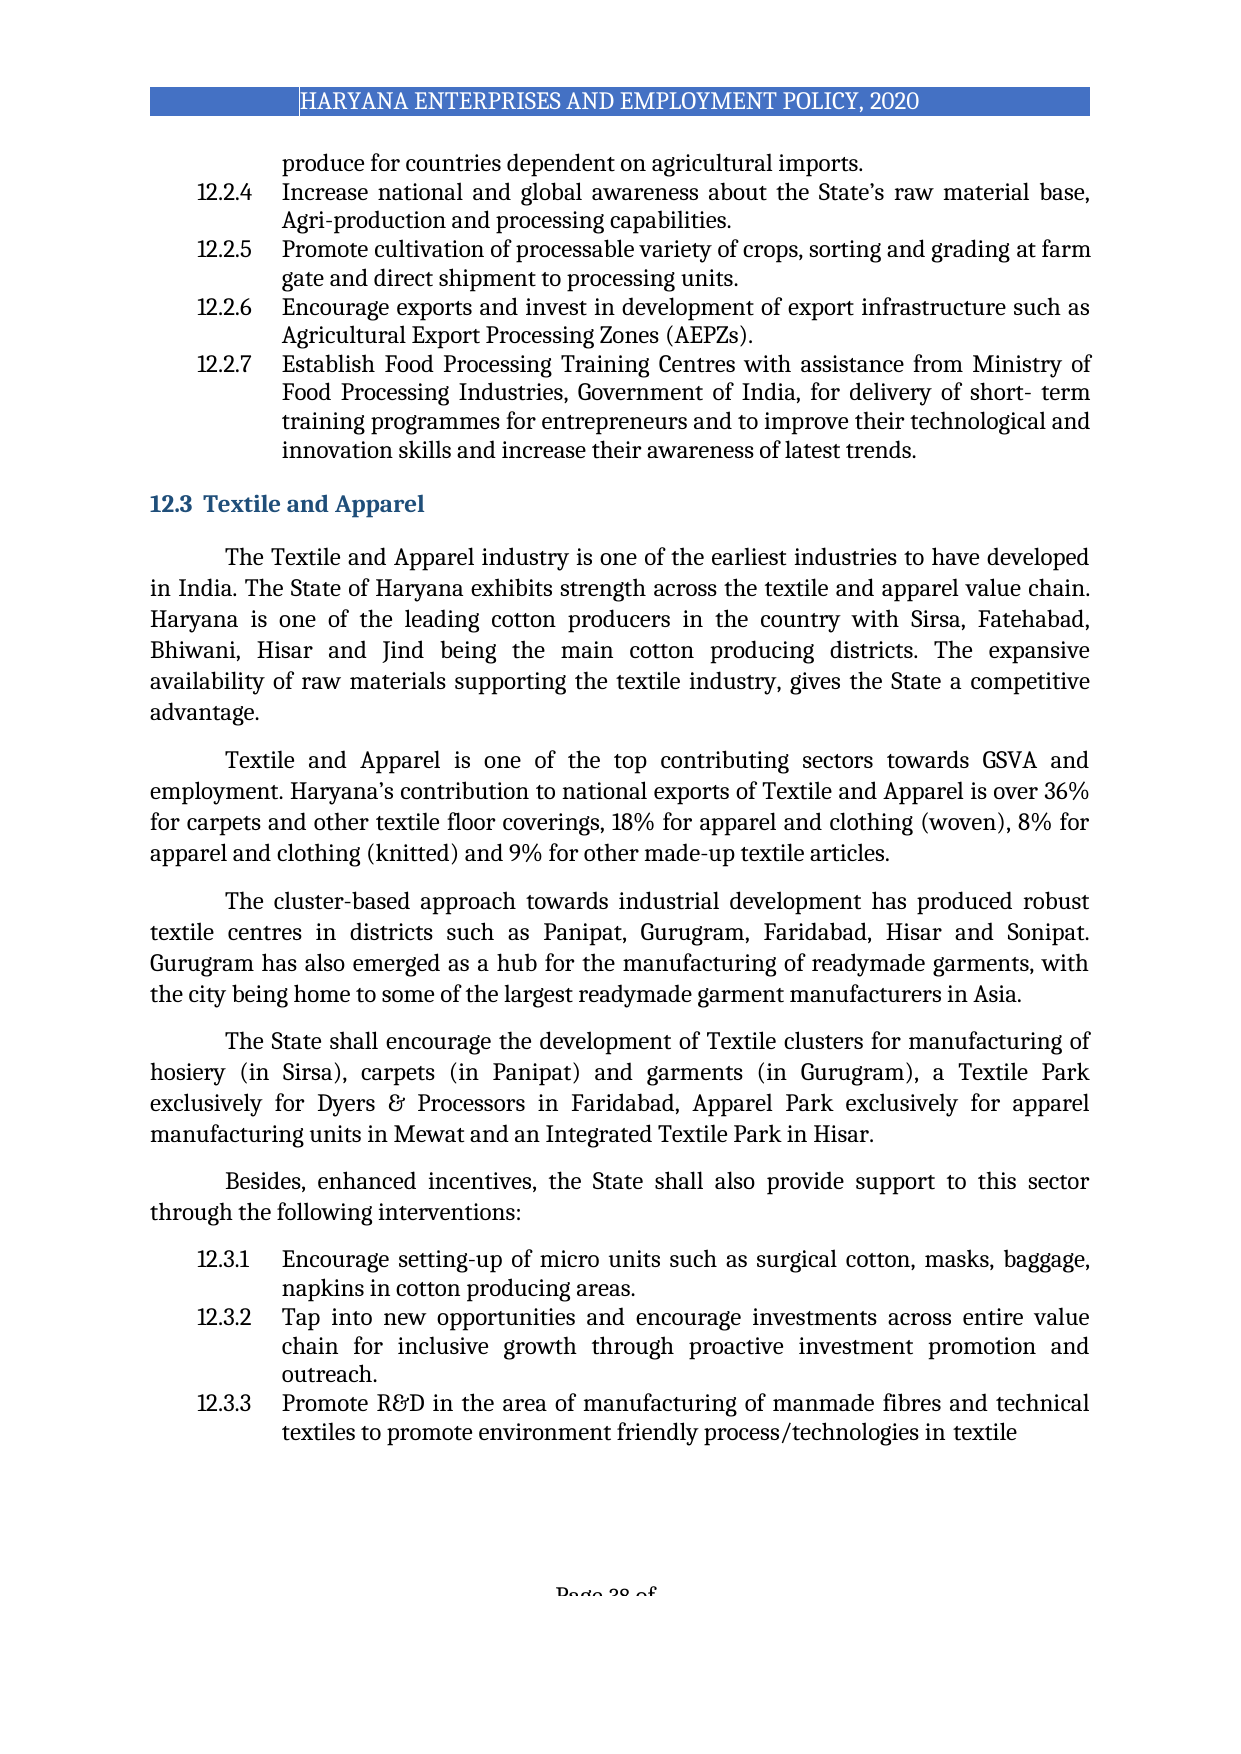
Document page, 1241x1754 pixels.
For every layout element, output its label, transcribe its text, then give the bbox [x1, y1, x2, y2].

text produce for countries dependent on agricultural imports. [282, 148, 1126, 177]
text Besides, enhanced incentives, the State shall also provide support to this sector through the following interventions: [150, 1167, 1090, 1227]
list Promote R&D in the area of manufacturing of manmade fibres and technical textiles to promote environment friendly process/technologies in textile [197, 1389, 1091, 1447]
list Textile and Apparel [150, 489, 1126, 518]
text The Textile and Apparel industry is one of the earliest industries to have developed in India. The State of Haryana exhibits strength across the textile and apparel value chain. Haryana is one of the leading cotton producers in the country with Sirsa, Fatehabad, Bhiwani, Hisar and Jind being the main cotton producing districts. The expansive availability of raw materials supporting the textile industry, gives the State a competitive advantage. [150, 543, 1092, 727]
list Tap into new opportunities and encourage investments across entire value chain for inclusive growth through proactive investment promotion and outreach. [197, 1303, 1091, 1389]
list Encourage setting-up of micro units such as surgical cotton, masks, baggage, napkins in cotton producing areas. [197, 1245, 1091, 1303]
list Establish Food Processing Training Centres with assistance from Ministry of Food Processing Industries, Government of India, for delivery of short- term training programmes for entrepreneurs and to improve their technological and innovation skills and increase their awareness of latest trends. [197, 349, 1092, 464]
text Textile and Apparel is one of the top contributing sectors towards GSVA and employment. Haryana’s contribution to national exports of Textile and Apparel is over 36% for carpets and other textile floor coverings, 18% for apparel and clothing (woven), 8% for apparel and clothing (knitted) and 9% for other made-up textile articles. [150, 746, 1091, 868]
text The cluster-based approach towards industrial development has produced robust textile centres in districts such as Panipat, Gurugram, Faridabad, Hisar and Sonipat. Gurugram has also emerged as a hub for the manufacturing of readymade garments, with the city being home to some of the largest readymade garment manufacturers in Asia. [150, 887, 1091, 1009]
list Promote cultivation of processable variety of crops, sorting and grading at farm gate and direct shipment to processing units. [197, 235, 1091, 292]
text The State shall encourage the development of Textile clusters for manufacturing of hosiery (in Sirsa), carpets (in Panipat) and garments (in Gurugram), a Textile Park exclusively for Dyers & Processors in Faridabad, Apparel Park exclusively for apparel manufacturing units in Mewat and an Integrated Textile Park in Hisar. [150, 1027, 1091, 1149]
list Encourage exports and invest in development of export infrastructure such as Agricultural Export Processing Zones (AEPZs). [197, 293, 1091, 349]
list Increase national and global awareness about the State’s raw material base, Agri-production and processing capabilities. [197, 177, 1091, 235]
